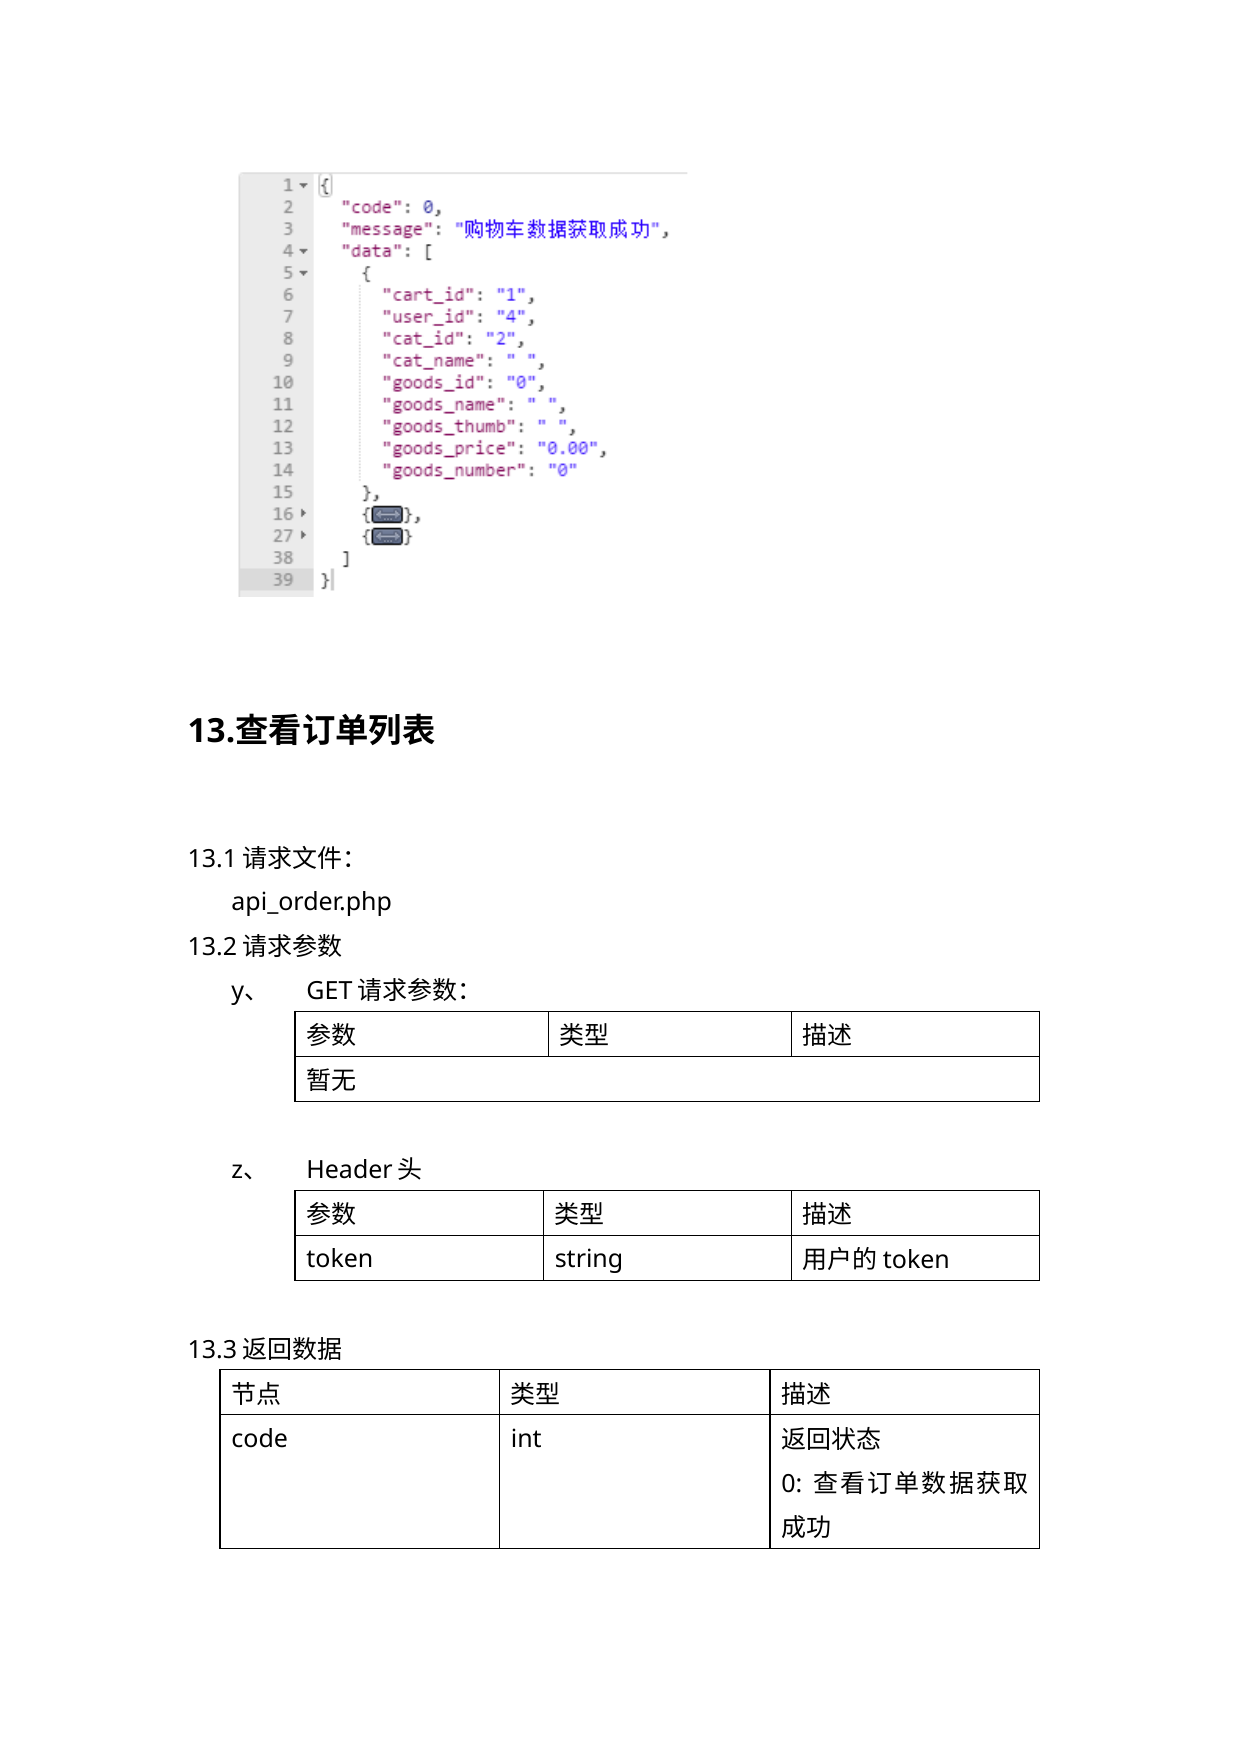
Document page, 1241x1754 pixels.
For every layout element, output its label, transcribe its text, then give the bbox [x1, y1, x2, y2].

text 13.1请求文件： [187, 834, 1053, 878]
table_header 描述 [792, 1012, 1039, 1056]
text api_order.php [231, 878, 1053, 922]
table_header 参数 [296, 1191, 543, 1235]
table_header 类型 [500, 1370, 769, 1414]
table_cell token [296, 1236, 543, 1280]
table_cell code [221, 1415, 499, 1548]
table_header 描述 [771, 1370, 1039, 1414]
table_cell int [500, 1415, 769, 1548]
picture [231, 172, 688, 597]
table_header 描述 [792, 1191, 1039, 1235]
table_header 节点 [221, 1370, 499, 1414]
table_cell 返回状态 0: 查看订单数据获取成功 [771, 1415, 1039, 1548]
list GET请求参数： [231, 966, 1053, 1011]
text 13.2请求参数 [187, 922, 1053, 966]
table_cell 暂无 [296, 1057, 1039, 1101]
table_header 参数 [296, 1012, 548, 1056]
text 13.3返回数据 [187, 1325, 1053, 1369]
table_cell 用户的token [792, 1236, 1039, 1280]
list Header头 [231, 1146, 1053, 1190]
table_header 类型 [549, 1012, 791, 1056]
subtitle 13.查看订单列表 [187, 684, 1053, 772]
table_header 类型 [544, 1191, 791, 1235]
table_cell string [544, 1236, 791, 1280]
